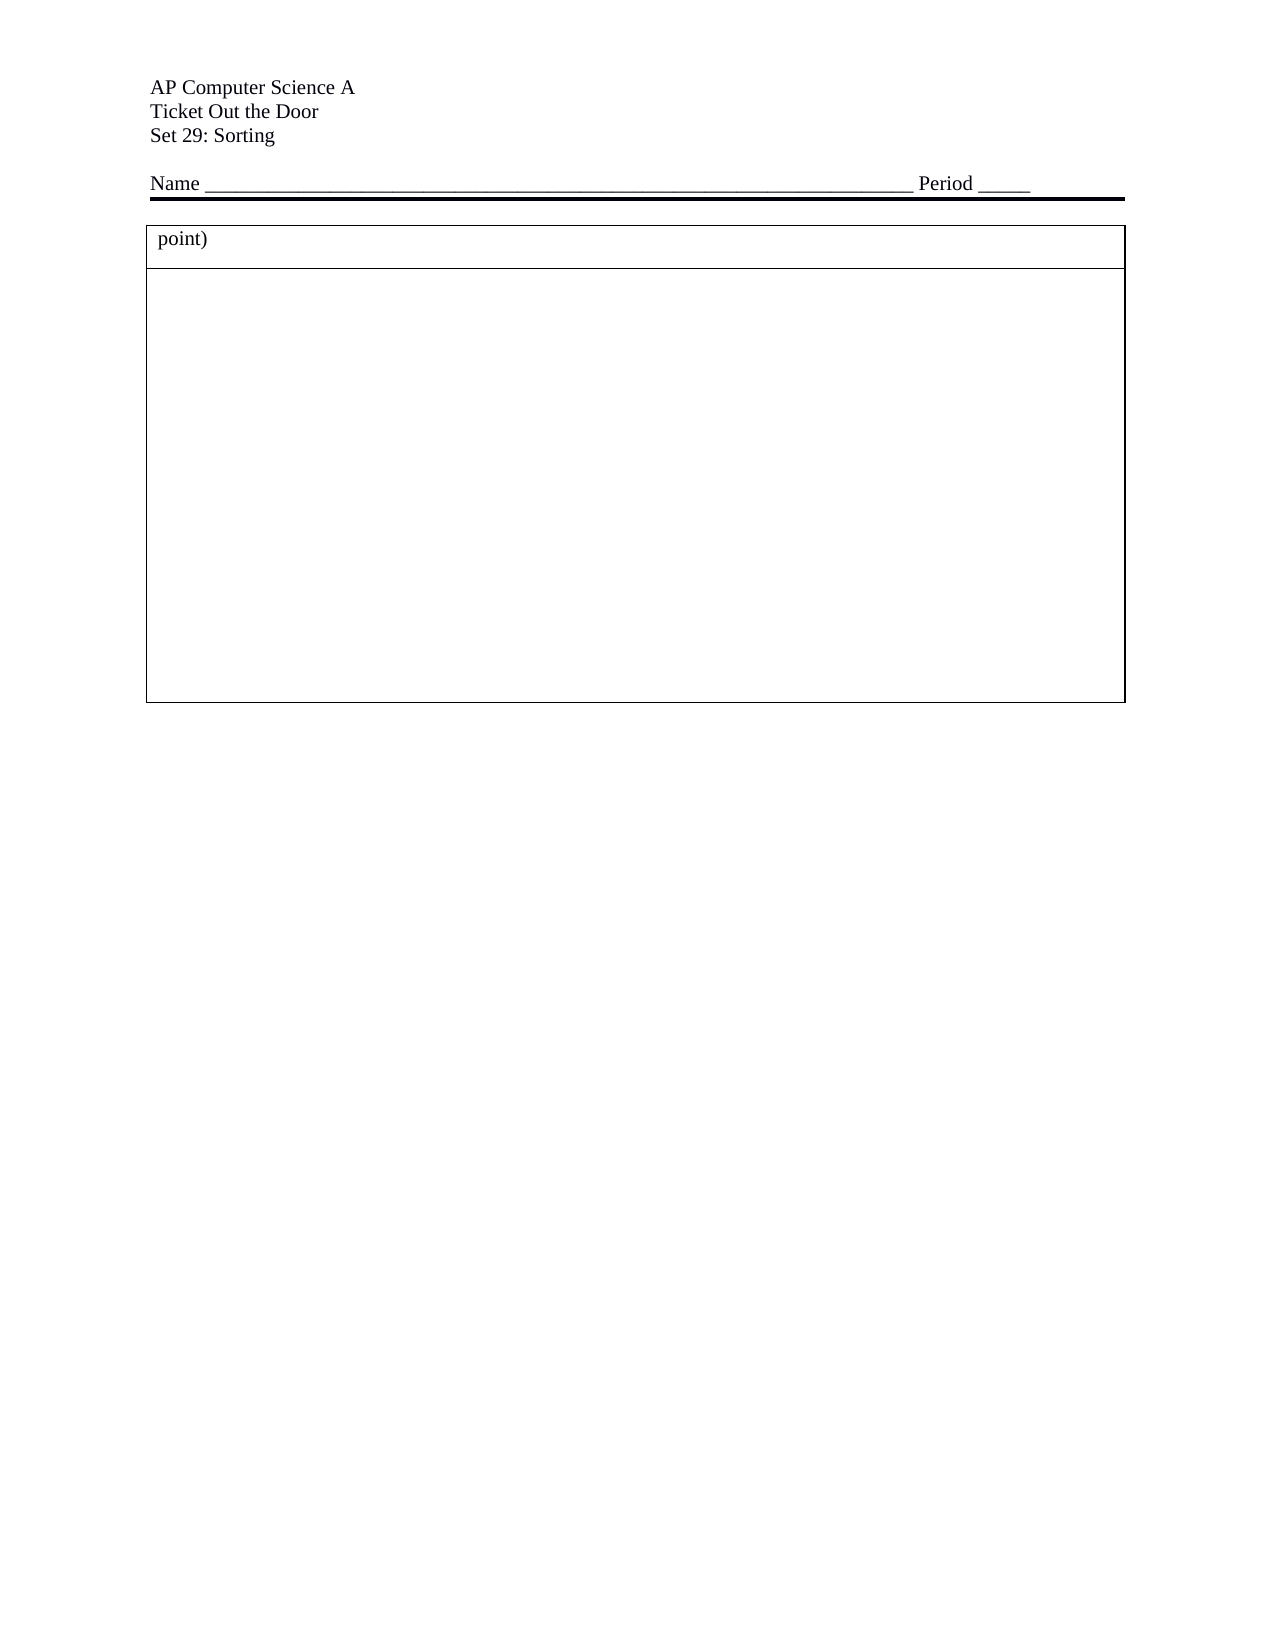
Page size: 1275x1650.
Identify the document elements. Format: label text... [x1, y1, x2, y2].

table_cell [147, 269, 1124, 702]
